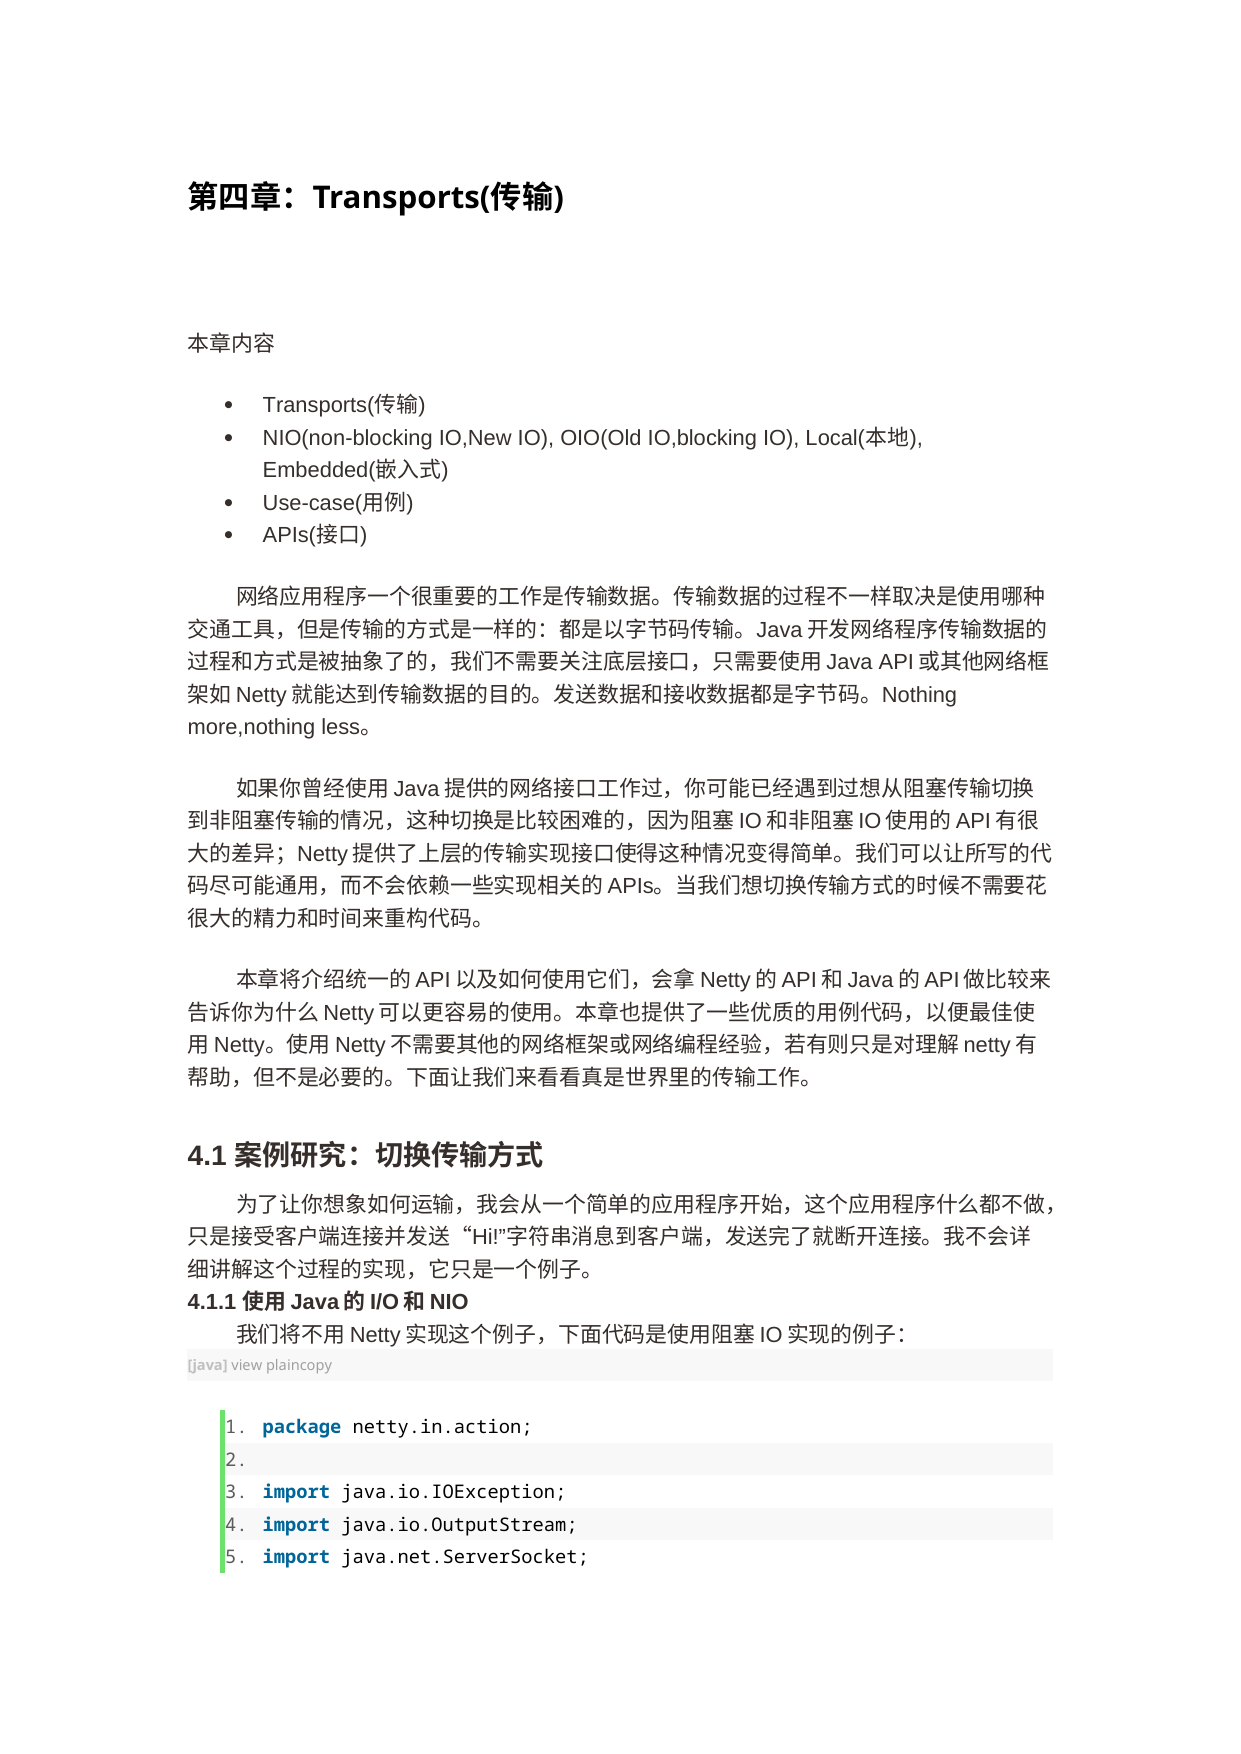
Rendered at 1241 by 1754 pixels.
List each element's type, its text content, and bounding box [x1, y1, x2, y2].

text 本章内容 [187, 325, 1053, 358]
list import java.io.IOException; [225, 1475, 1053, 1508]
text 4.1 案例研究：切换传输方式 [187, 1121, 1053, 1186]
text 本章将介绍统一的API以及如何使用它们，会拿Netty的API和Java的API做比较来告诉你为什么Netty可以更容易的使用。本章也提供了一些优质的用例代码，以便最佳使用Netty。使用Netty不需要其他的网络框架或网络编程经验，若有则只是对理解netty有帮助，但不是必要的。下面让我们来看看真是世界里的传输工作。 [187, 962, 1053, 1092]
text [java] view plaincopy [187, 1349, 1053, 1381]
list import java.io.OutputStream; [225, 1508, 1053, 1540]
text 为了让你想象如何运输，我会从一个简单的应用程序开始，这个应用程序什么都不做，只是接受客户端连接并发送“Hi!”字符串消息到客户端，发送完了就断开连接。我不会详细讲解这个过程的实现，它只是一个例子。 [187, 1186, 1053, 1284]
text 4.1.1 使用Java的I/O和NIO [187, 1284, 1053, 1316]
list APIs(接口) [225, 517, 1053, 549]
text 如果你曾经使用Java提供的网络接口工作过，你可能已经遇到过想从阻塞传输切换到非阻塞传输的情况，这种切换是比较困难的，因为阻塞IO和非阻塞IO使用的API有很大的差异；Netty提供了上层的传输实现接口使得这种情况变得简单。我们可以让所写的代码尽可能通用，而不会依赖一些实现相关的APIs。当我们想切换传输方式的时候不需要花很大的精力和时间来重构代码。 [187, 770, 1053, 933]
list NIO(non-blocking IO,New IO), OIO(Old IO,blocking IO), Local(本地), Embedded(嵌入式) [225, 419, 1053, 484]
list Transports(传输) [225, 387, 1053, 419]
list Use-case(用例) [225, 484, 1053, 517]
text 网络应用程序一个很重要的工作是传输数据。传输数据的过程不一样取决是使用哪种交通工具，但是传输的方式是一样的：都是以字节码传输。Java开发网络程序传输数据的过程和方式是被抽象了的，我们不需要关注底层接口，只需要使用Java API或其他网络框架如Netty就能达到传输数据的目的。发送数据和接收数据都是字节码。Nothing more,nothing less。 [187, 579, 1053, 741]
list import java.net.ServerSocket; [225, 1540, 1053, 1573]
subtitle 第四章：Transports(传输) [187, 162, 1053, 227]
list package netty.in.action; [225, 1410, 1053, 1443]
text 我们将不用Netty实现这个例子，下面代码是使用阻塞IO实现的例子： [187, 1316, 1053, 1349]
